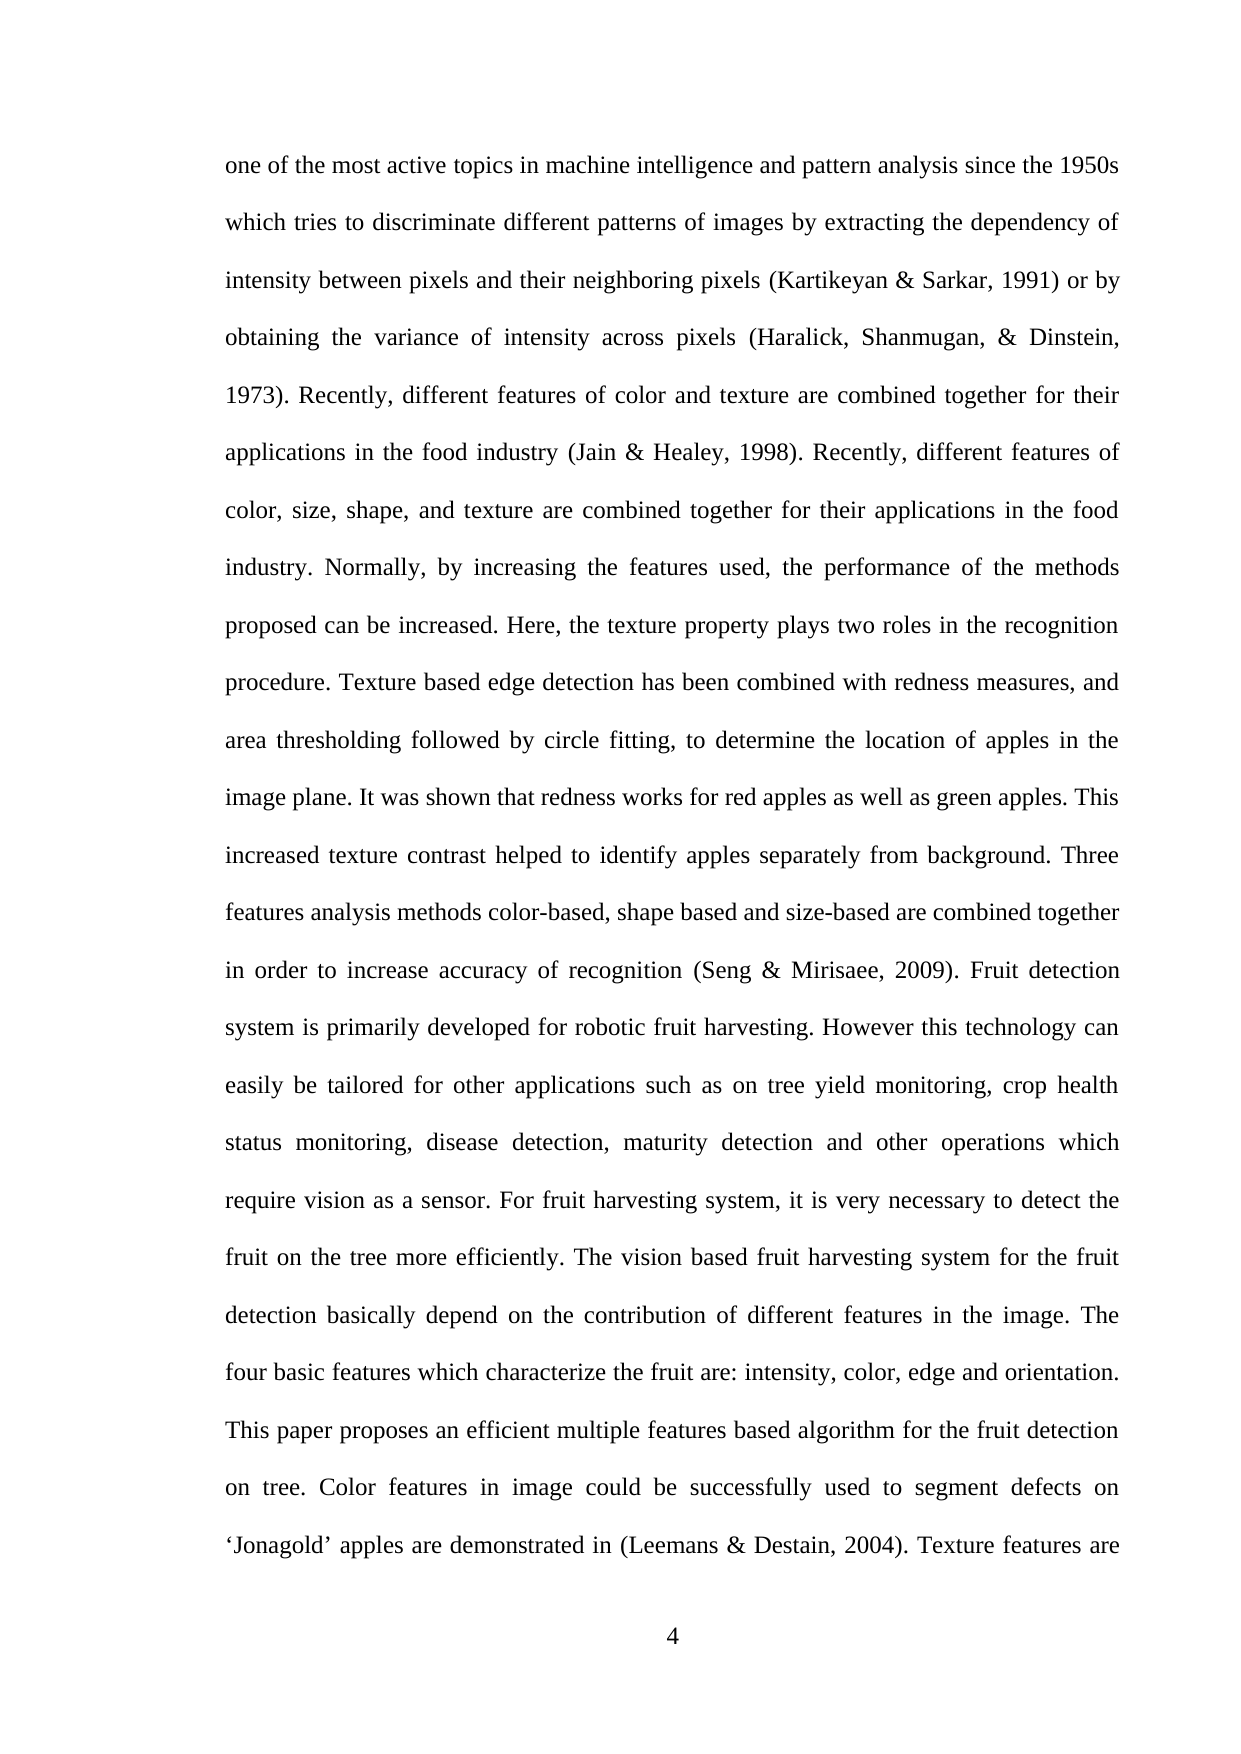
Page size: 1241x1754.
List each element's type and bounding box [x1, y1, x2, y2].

text [225, 150, 1120, 1559]
